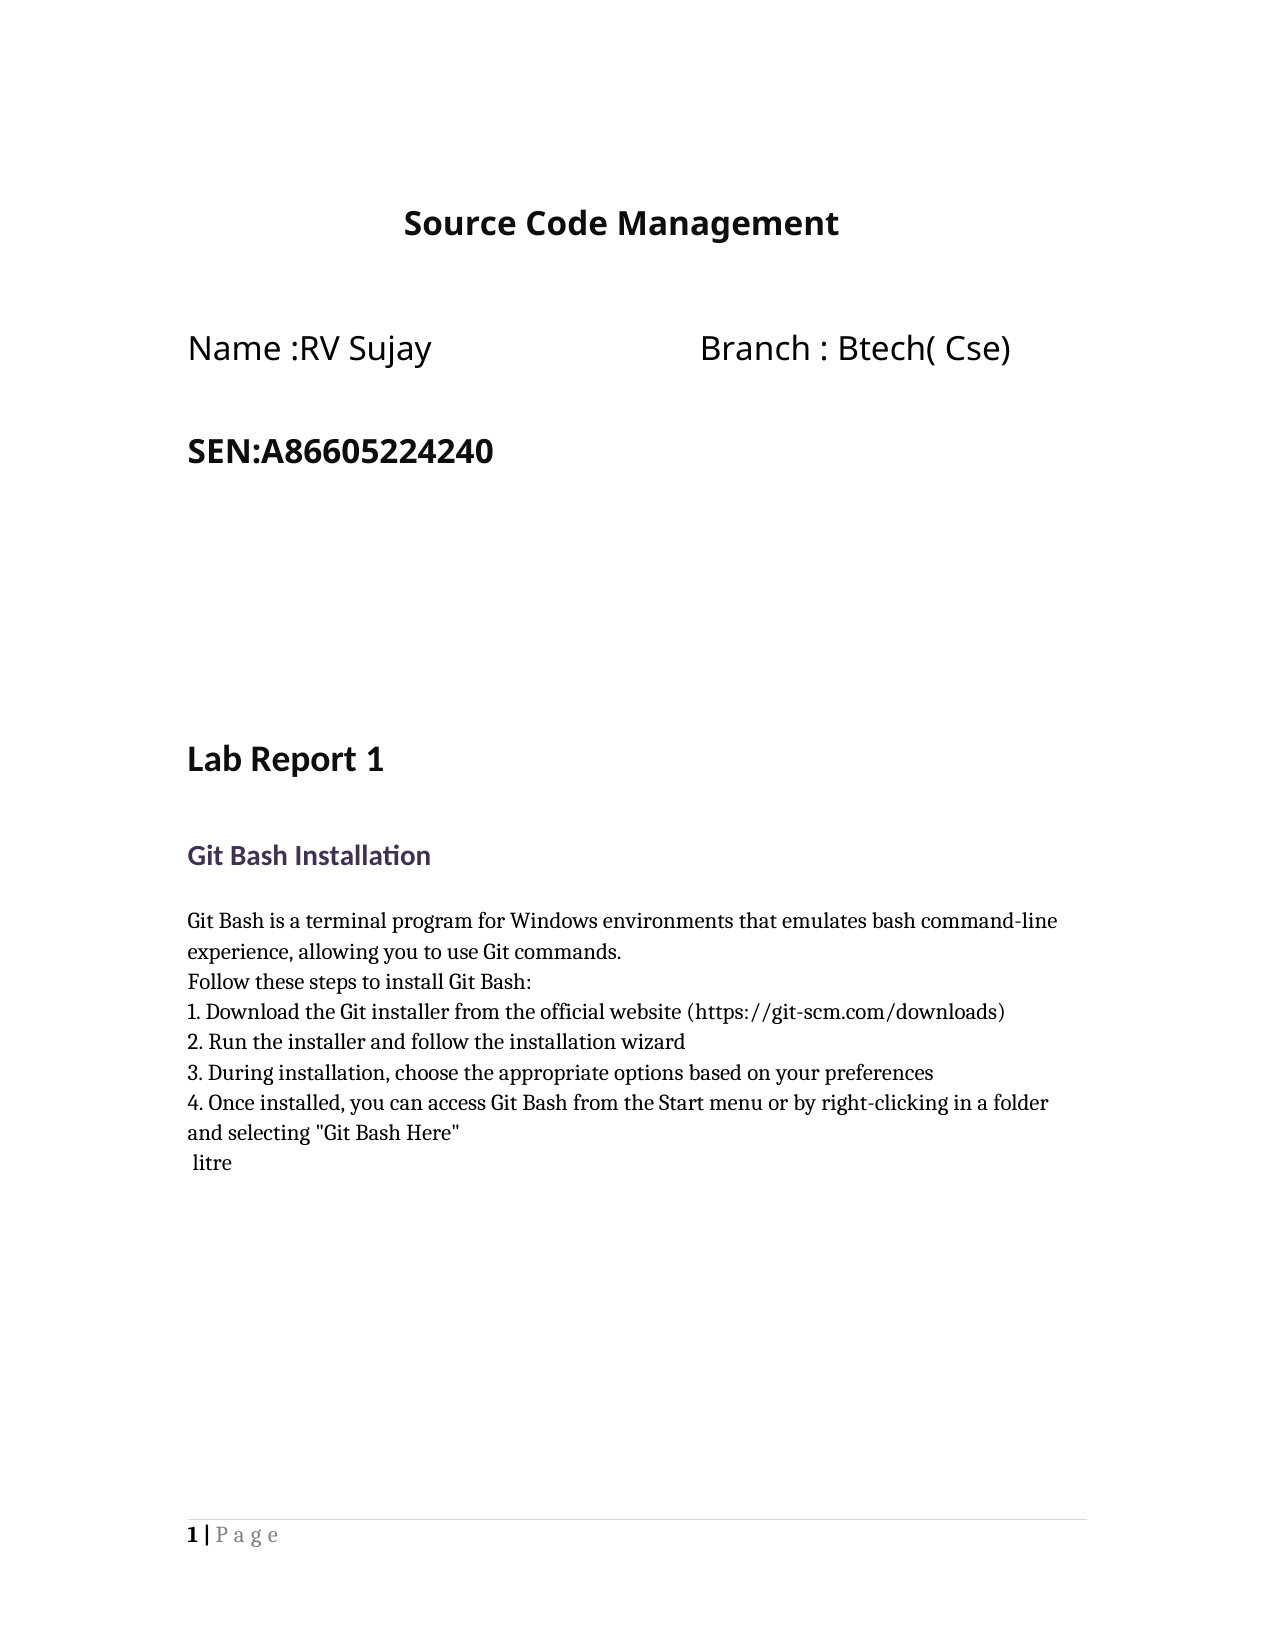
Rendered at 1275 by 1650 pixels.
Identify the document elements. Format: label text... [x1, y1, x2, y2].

text Name :RV Sujay Branch : Btech( Cse) [187, 325, 1087, 371]
subtitle Lab Report 1 [187, 734, 1087, 780]
subtitle Git Bash Installation [187, 837, 1087, 873]
text Git Bash is a terminal program for Windows environments that emulates bash command-line experience, allowing you to use Git commands. Follow these steps to install Git Bash: 1. Download the Git installer from the official website (https://git-scm.com/downloads) 2. Run the installer and follow the installation wizard 3. During installation, choose the appropriate options based on your preferences 4. Once installed, you can access Git Bash from the Start menu or by right-clicking in a folder and selecting "Git Bash Here" litre [187, 878, 1087, 1176]
subtitle Source Code Management [187, 200, 1087, 245]
subtitle SEN:A86605224240 [187, 427, 1087, 473]
